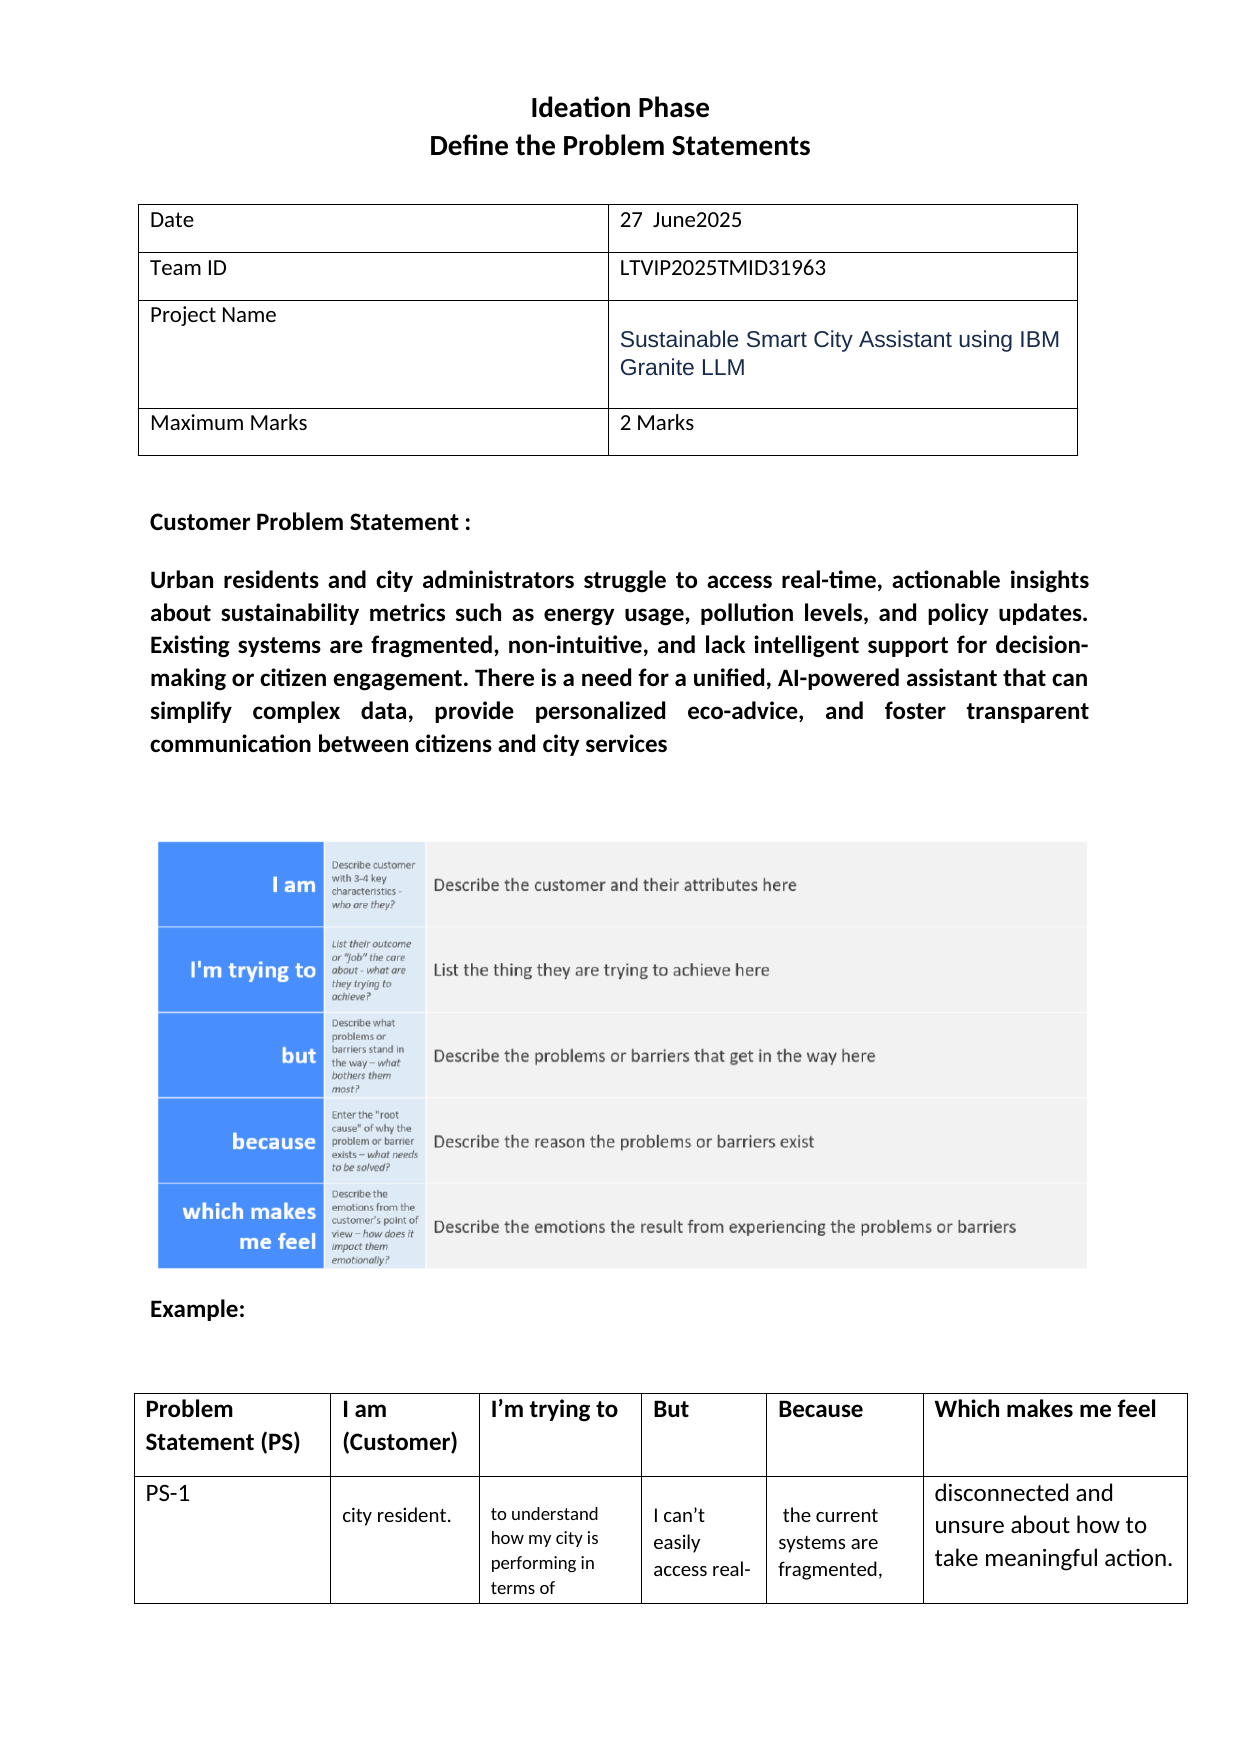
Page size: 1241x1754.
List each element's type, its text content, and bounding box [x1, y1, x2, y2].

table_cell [642, 1477, 766, 1603]
table_cell PS-1 [135, 1477, 330, 1603]
table_header Problem Statement (PS) [135, 1394, 330, 1476]
table_cell Project Name [139, 301, 608, 407]
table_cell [924, 1477, 1187, 1603]
table_cell Team ID [139, 253, 608, 299]
text Customer Problem Statement : [150, 506, 1090, 536]
text Example: [150, 1293, 1090, 1324]
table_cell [480, 1477, 641, 1603]
picture [150, 836, 1091, 1275]
table_header Date [139, 205, 608, 252]
table_header But [642, 1394, 766, 1476]
text Urban residents and city administrators struggle to access real-time, actionable insights about sustainability metrics such as energy usage, pollution levels, and policy updates. Existing systems are fragmented, non-intuitive, and lack intelligent support for decision-making or citizen engagement. There is a need for a unified, AI-powered assistant that can simplify complex data, provide personalized eco-advice, and foster transparent communication between citizens and city services [150, 564, 1090, 759]
table_cell 2 Marks [609, 409, 1077, 455]
table_cell Sustainable Smart City Assistant using IBM Granite LLM [609, 301, 1077, 407]
text Ideation Phase [150, 89, 1090, 124]
table_cell Maximum Marks [139, 409, 608, 455]
table_cell LTVIP2025TMID31963 [609, 253, 1077, 299]
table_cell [767, 1477, 923, 1603]
table_header Which makes me feel [924, 1394, 1187, 1476]
table_header Because [767, 1394, 923, 1476]
table_header I am (Customer) [331, 1394, 479, 1476]
table_cell city resident. [331, 1477, 479, 1603]
text Define the Problem Statements [150, 127, 1090, 163]
table_header 27 June2025 [609, 205, 1077, 252]
table_header I’m trying to [480, 1394, 641, 1476]
